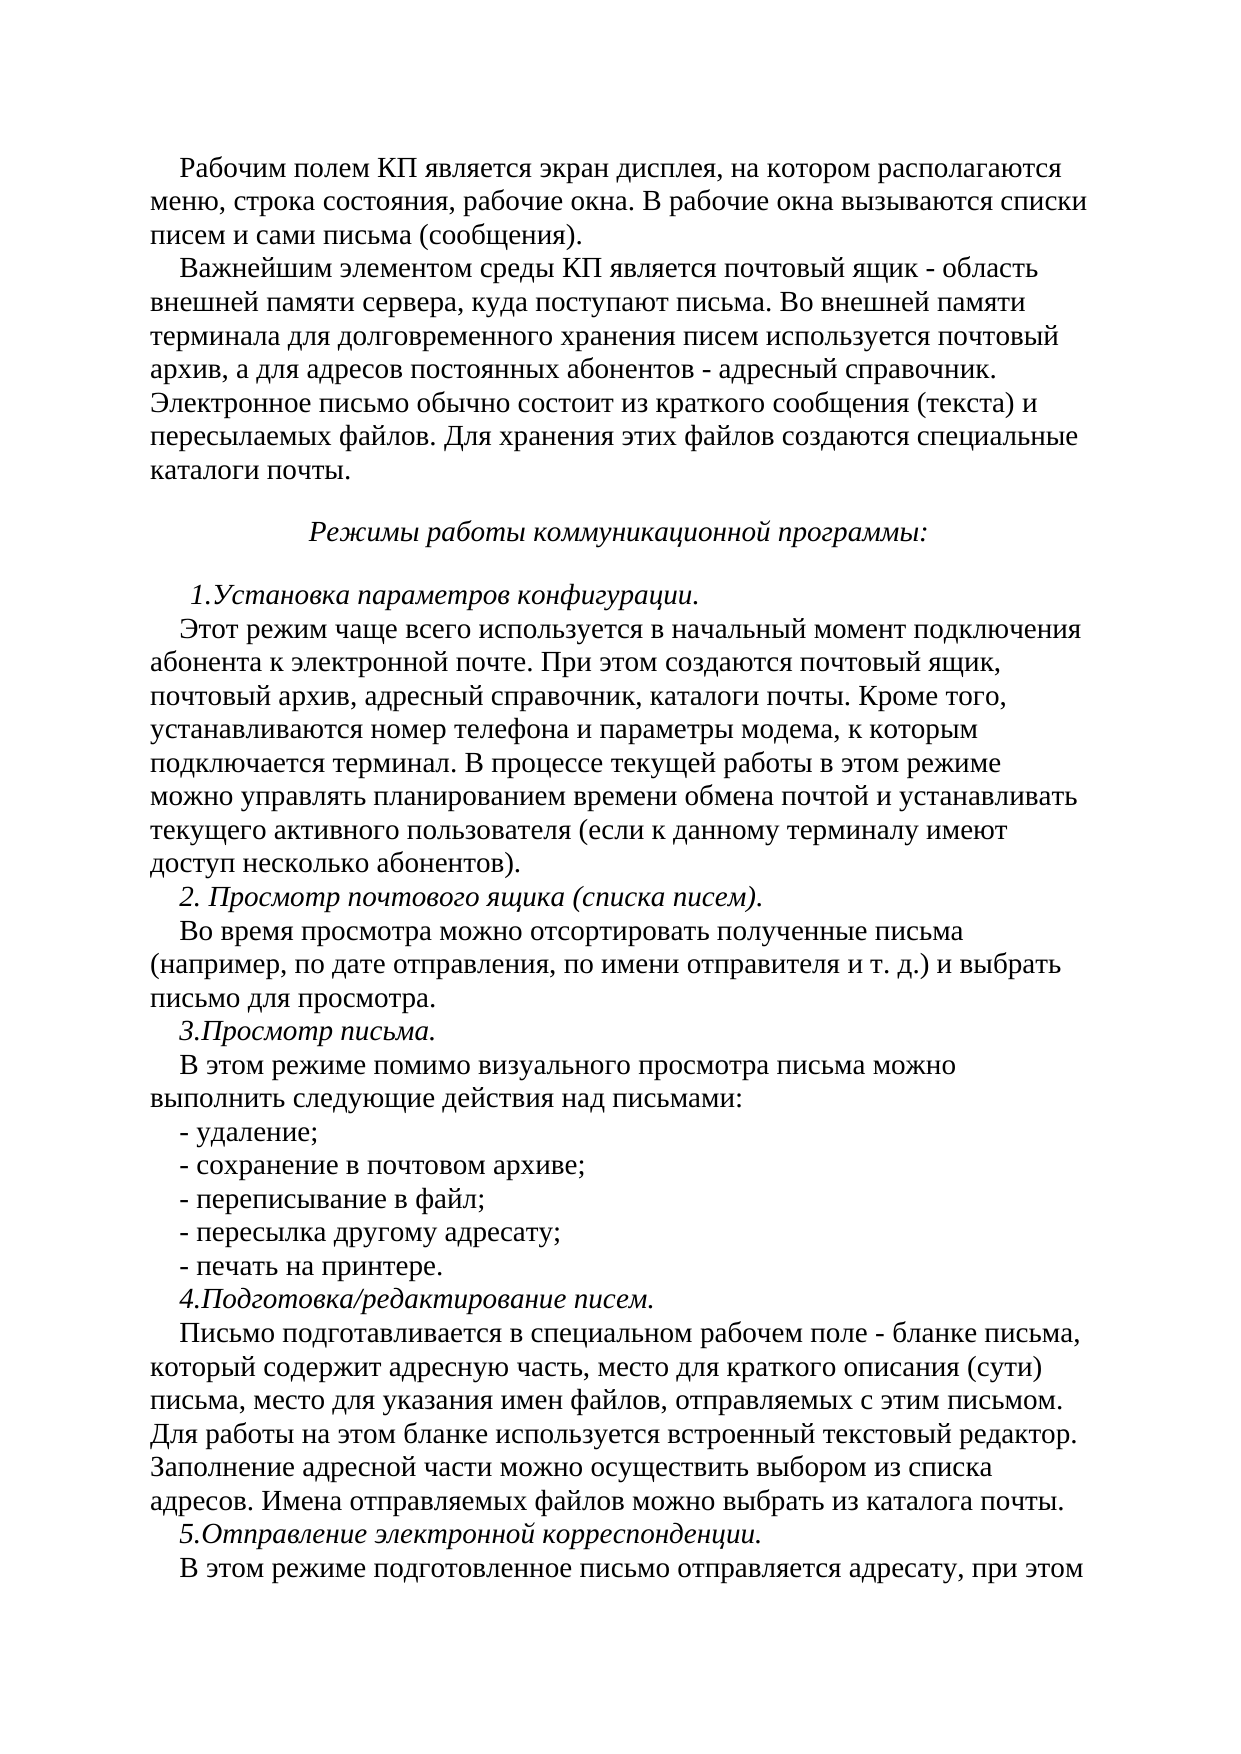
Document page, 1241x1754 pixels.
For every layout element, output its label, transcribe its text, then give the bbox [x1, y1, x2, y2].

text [150, 577, 1090, 1583]
text Режимы работы коммуникационной программы: [150, 514, 1090, 548]
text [150, 150, 1090, 485]
